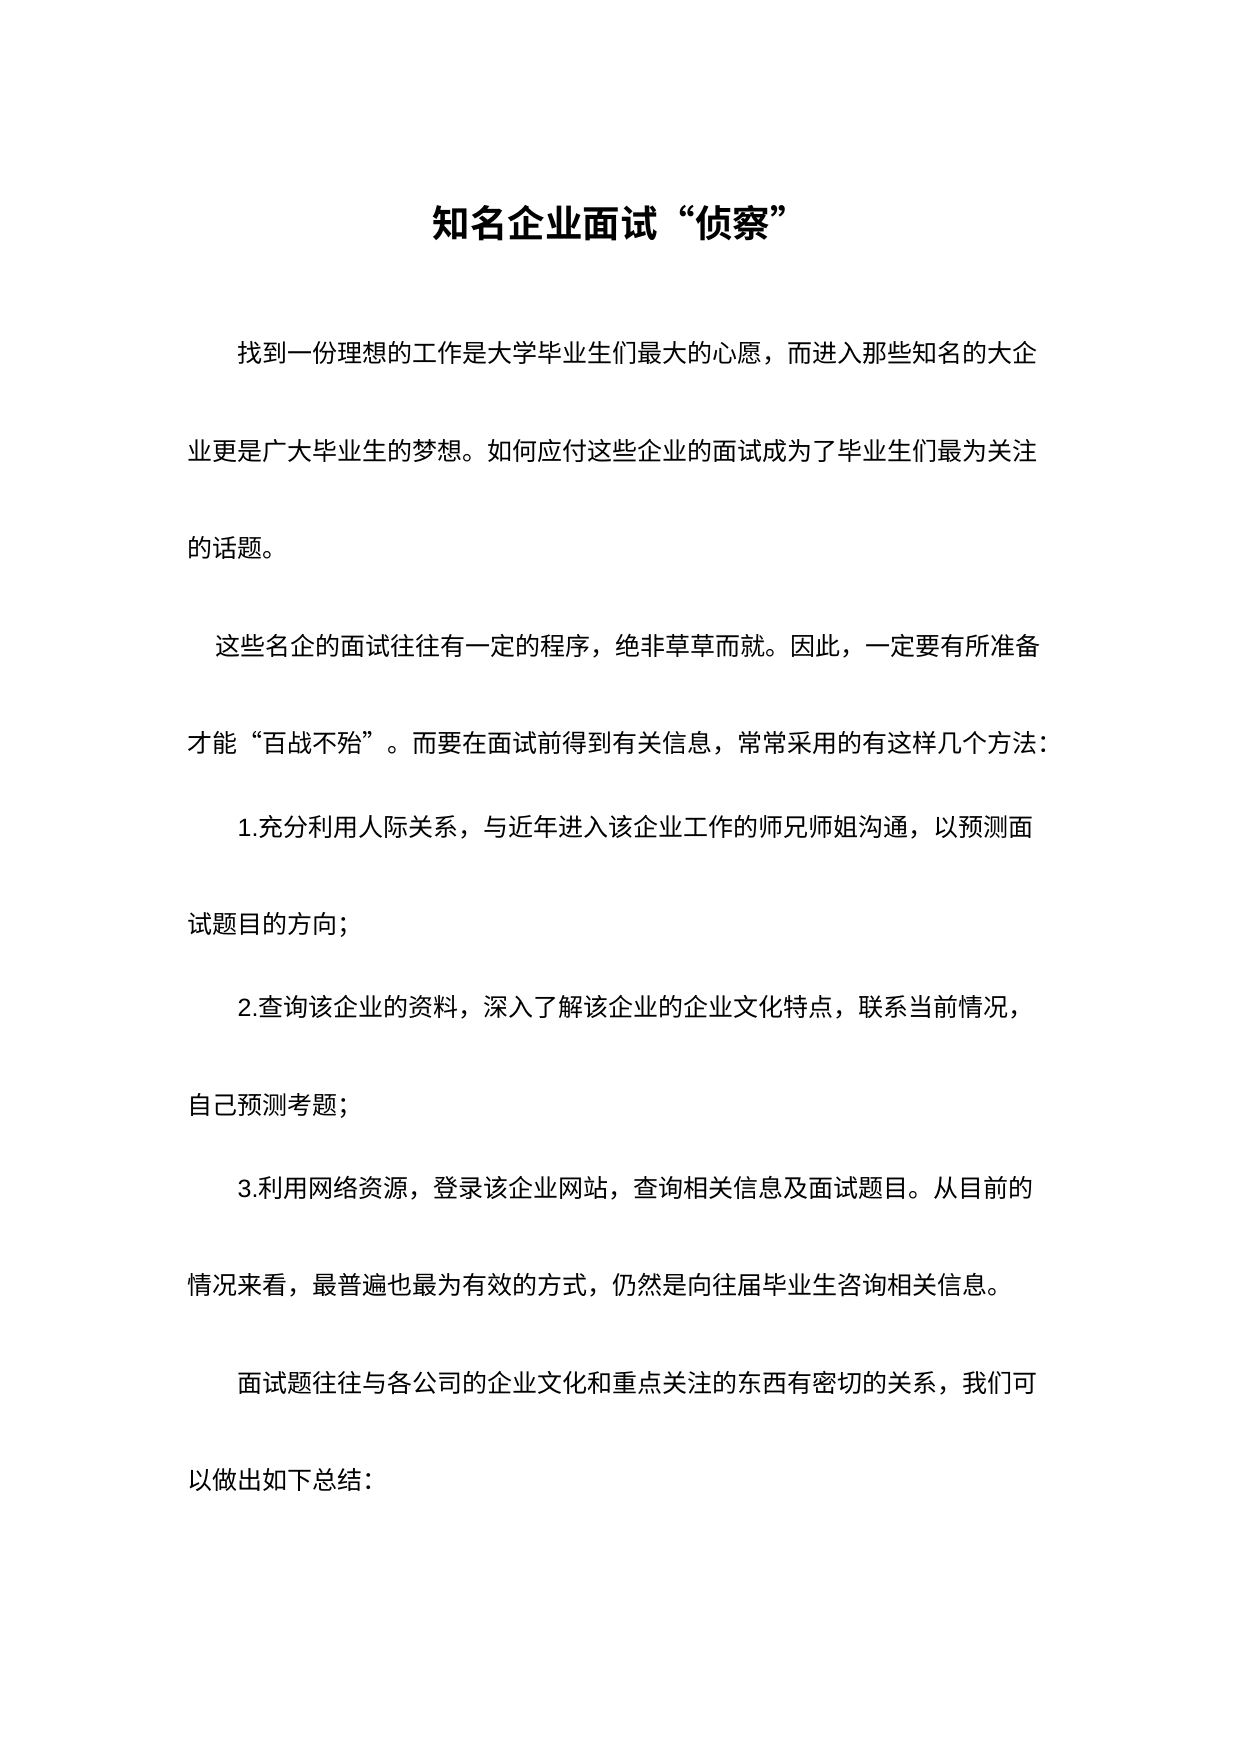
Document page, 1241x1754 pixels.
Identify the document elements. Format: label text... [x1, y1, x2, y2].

text 2.查询该企业的资料，深入了解该企业的企业文化特点，联系当前情况，自己预测考题； [187, 973, 1053, 1136]
text 找到一份理想的工作是大学毕业生们最大的心愿，而进入那些知名的大企业更是广大毕业生的梦想。如何应付这些企业的面试成为了毕业生们最为关注的话题。 这些名企的面试往往有一定的程序，绝非草草而就。因此，一定要有所准备才能“百战不殆”。而要在面试前得到有关信息，常常采用的有这样几个方法： [187, 319, 1053, 774]
text 知名企业面试“侦察” [187, 189, 1053, 254]
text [187, 1154, 1053, 1511]
text 1.充分利用人际关系，与近年进入该企业工作的师兄师姐沟通，以预测面试题目的方向； [187, 793, 1053, 955]
